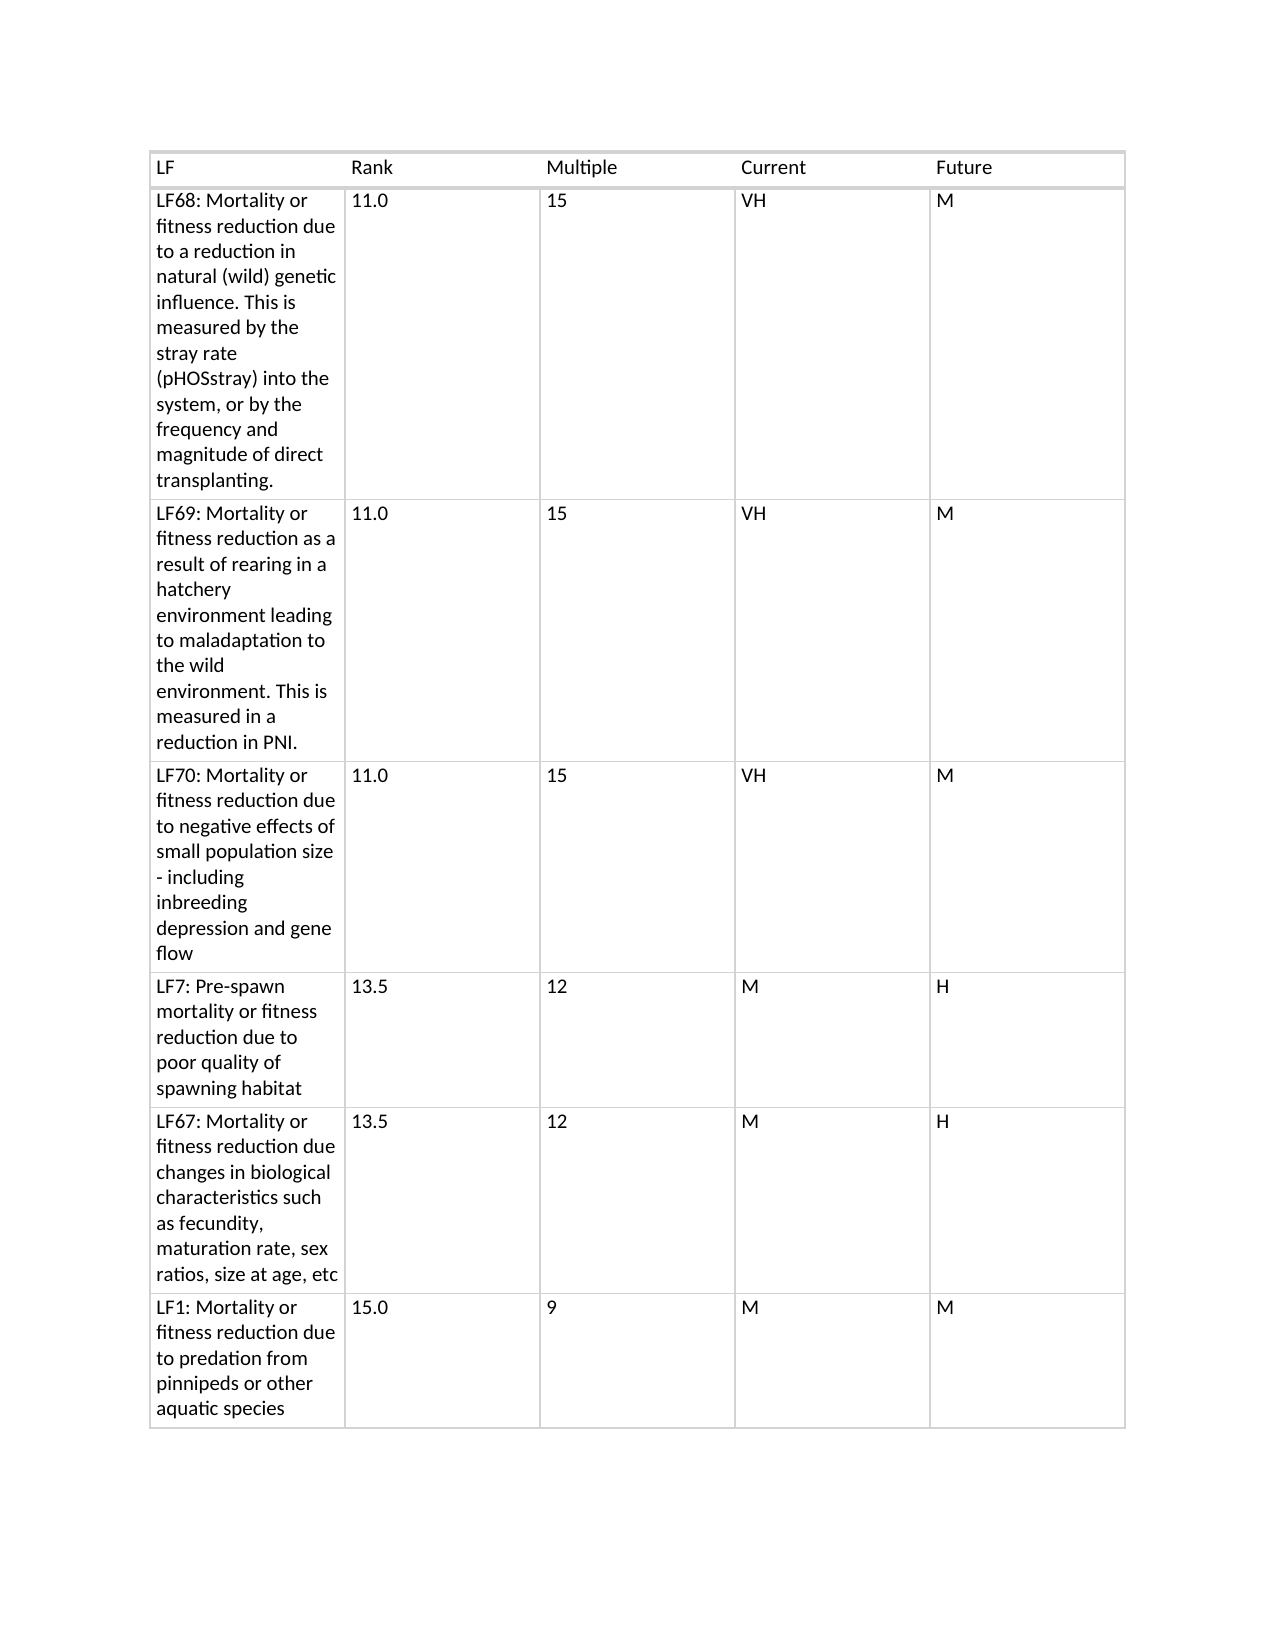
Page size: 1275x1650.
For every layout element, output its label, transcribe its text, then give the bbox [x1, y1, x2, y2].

table_cell 15.0 [346, 1294, 539, 1427]
table_cell M [736, 1108, 929, 1292]
table_cell LF68: Mortality or fitness reduction due to a reduction in natural (wild) genetic influence. This is measured by the stray rate (pHOSstray) into the system, or by the frequency and magnitude of direct transplanting. [151, 190, 344, 499]
table_cell VH [736, 190, 929, 499]
table_cell M [931, 190, 1124, 499]
table_cell LF1: Mortality or fitness reduction due to predation from pinnipeds or other aquatic species [151, 1294, 344, 1427]
table_header Future [930, 154, 1124, 186]
table_cell 12 [541, 1108, 734, 1292]
table_cell M [736, 1294, 929, 1427]
table_cell 15 [541, 500, 734, 761]
table_header LF [151, 154, 345, 186]
table_header Multiple [540, 154, 735, 186]
table_cell M [931, 1294, 1124, 1427]
table_cell LF7: Pre-spawn mortality or fitness reduction due to poor quality of spawning habitat [151, 973, 344, 1107]
table_cell LF67: Mortality or fitness reduction due changes in biological characteristics such as fecundity, maturation rate, sex ratios, size at age, etc [151, 1108, 344, 1292]
table_cell LF70: Mortality or fitness reduction due to negative effects of small population size - including inbreeding depression and gene flow [151, 762, 344, 972]
table_cell LF69: Mortality or fitness reduction as a result of rearing in a hatchery environment leading to maladaptation to the wild environment. This is measured in a reduction in PNI. [151, 500, 344, 761]
table_cell 11.0 [346, 190, 539, 499]
table_cell VH [736, 762, 929, 972]
table_cell H [931, 973, 1124, 1107]
table_cell M [931, 500, 1124, 761]
table_header Current [735, 154, 930, 186]
table_cell 15 [541, 190, 734, 499]
table_cell M [736, 973, 929, 1107]
table_cell H [931, 1108, 1124, 1292]
table_cell 11.0 [346, 500, 539, 761]
table_cell VH [736, 500, 929, 761]
table_cell 13.5 [346, 973, 539, 1107]
table_cell 12 [541, 973, 734, 1107]
table_cell 11.0 [346, 762, 539, 972]
table_header Rank [345, 154, 540, 186]
table_cell 15 [541, 762, 734, 972]
table_cell 13.5 [346, 1108, 539, 1292]
table_cell 9 [541, 1294, 734, 1427]
table_cell M [931, 762, 1124, 972]
